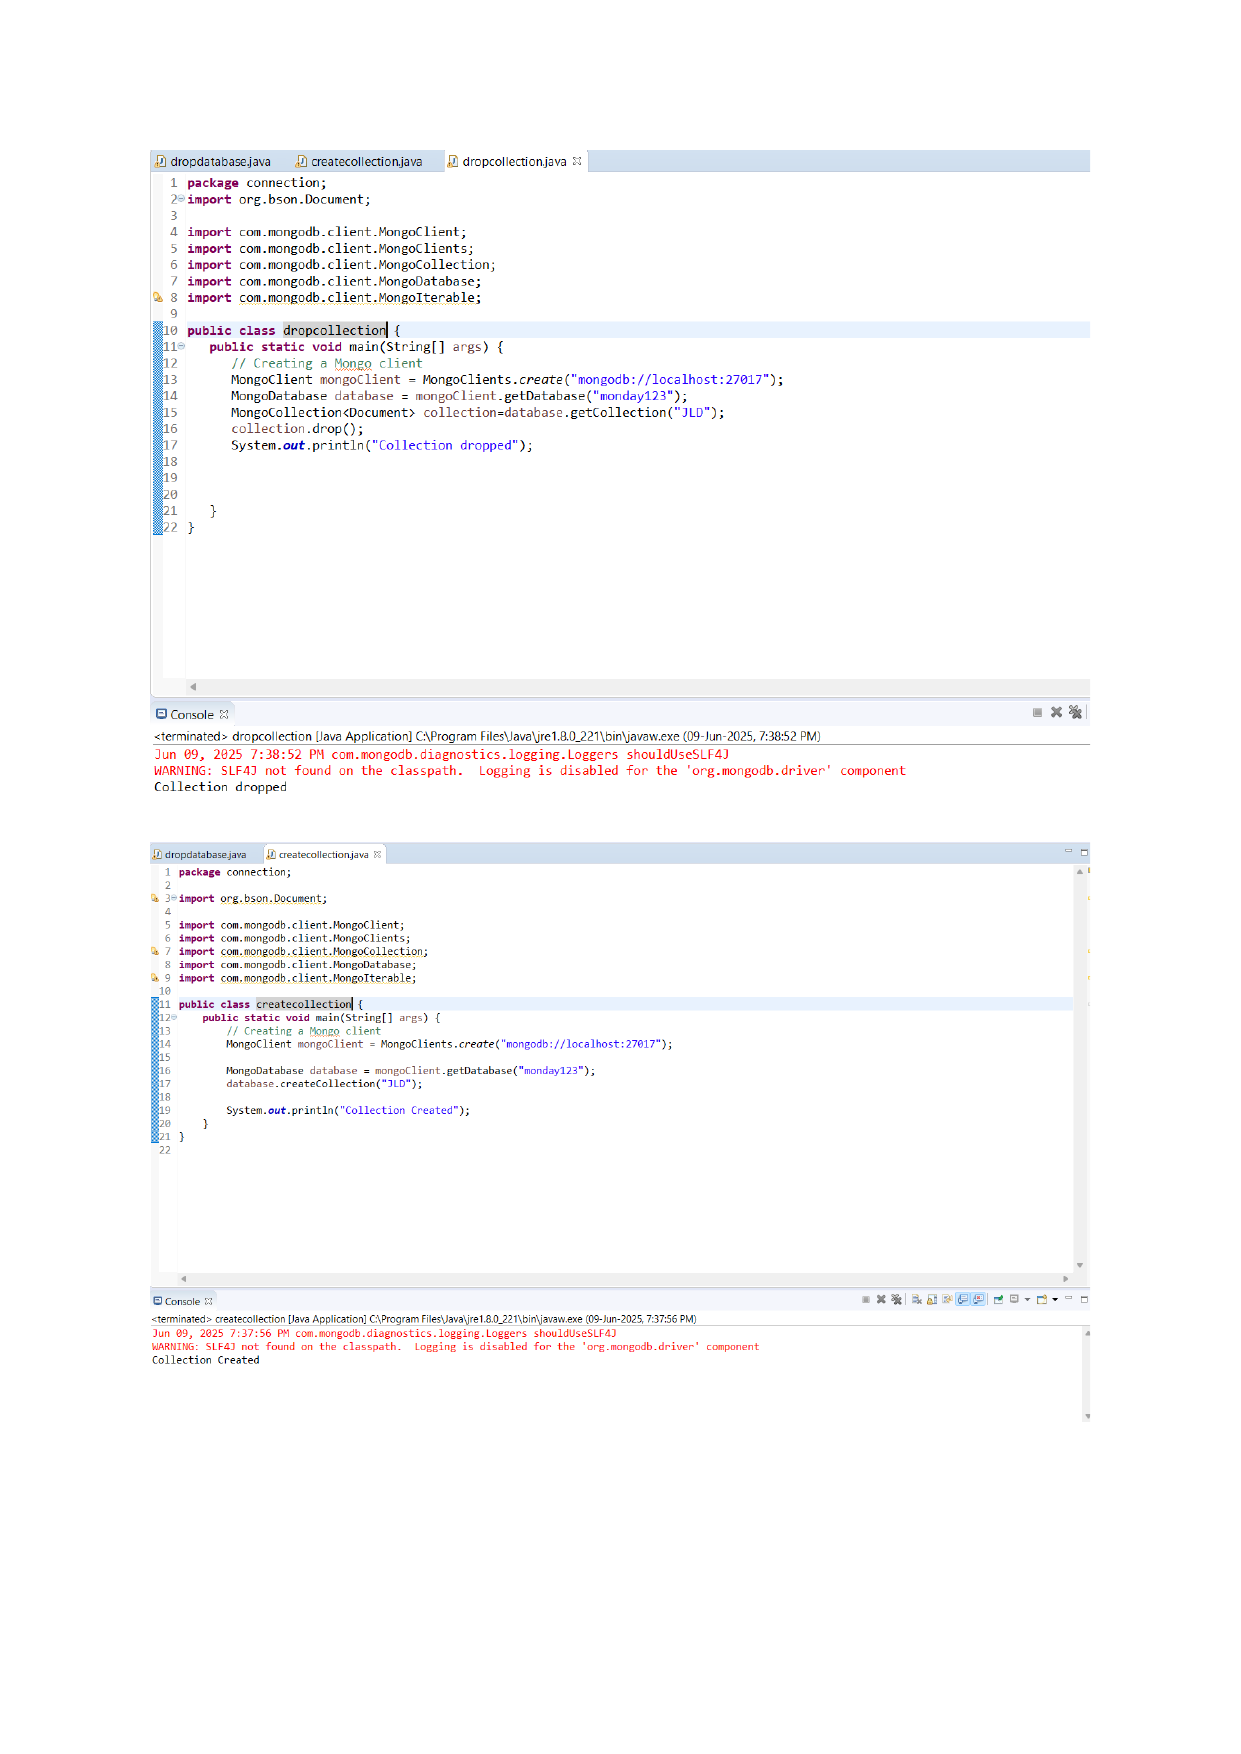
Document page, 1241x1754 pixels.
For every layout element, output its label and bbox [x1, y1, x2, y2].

picture [150, 150, 1091, 841]
picture [150, 842, 1091, 1422]
